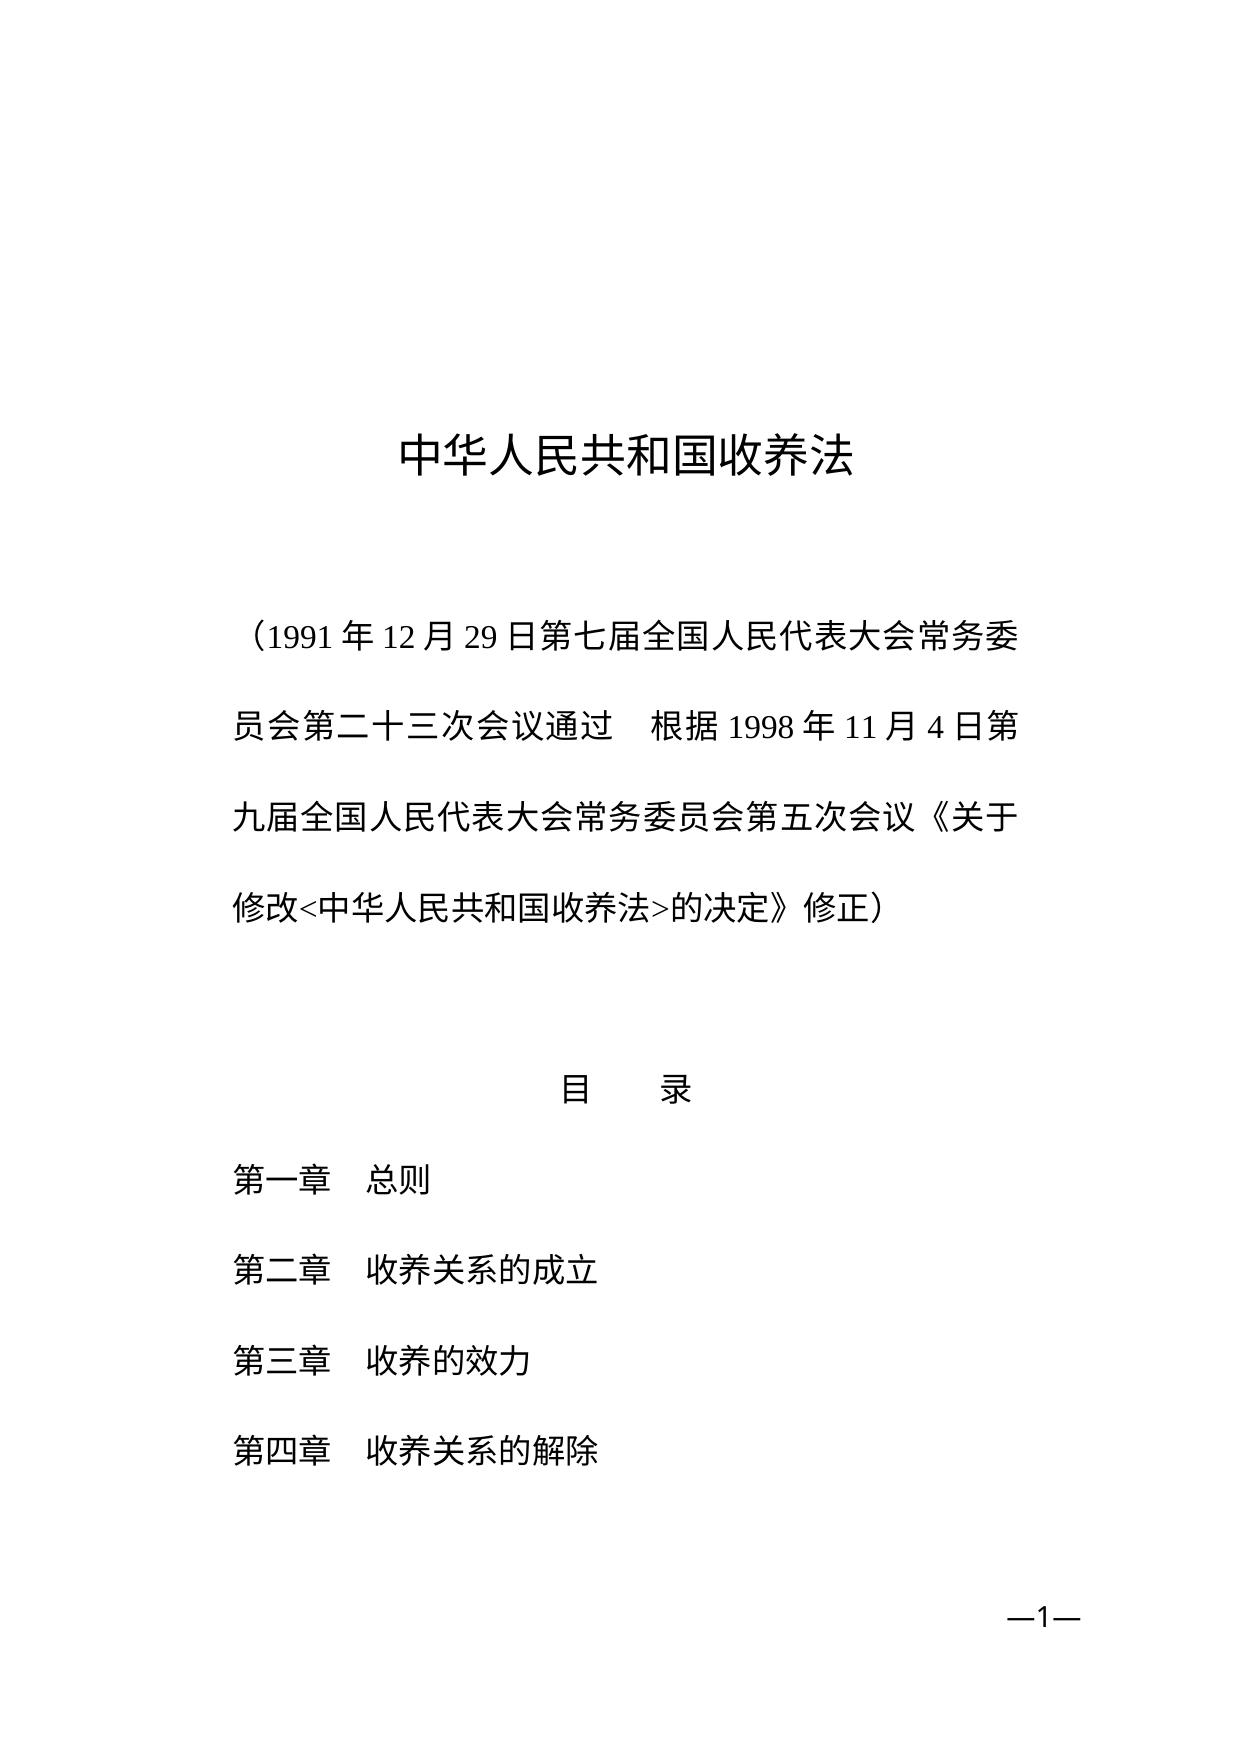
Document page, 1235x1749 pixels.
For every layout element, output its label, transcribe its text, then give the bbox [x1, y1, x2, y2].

text 第二章 收养关系的成立 [165, 1223, 1087, 1313]
text 第一章 总则 [165, 1132, 1087, 1223]
text 第三章 收养的效力 [165, 1313, 1087, 1404]
text 中华人民共和国收养法 [165, 407, 1087, 498]
text 目 录 [165, 1042, 1087, 1132]
text 第四章 收养关系的解除 [165, 1404, 1087, 1495]
text （1991年12月29日第七届全国人民代表大会常务委员会第二十三次会议通过 根据1998年11月4日第九届全国人民代表大会常务委员会第五次会议《关于修改<中华人民共和国收养法>的决定》修正） [232, 588, 1020, 951]
